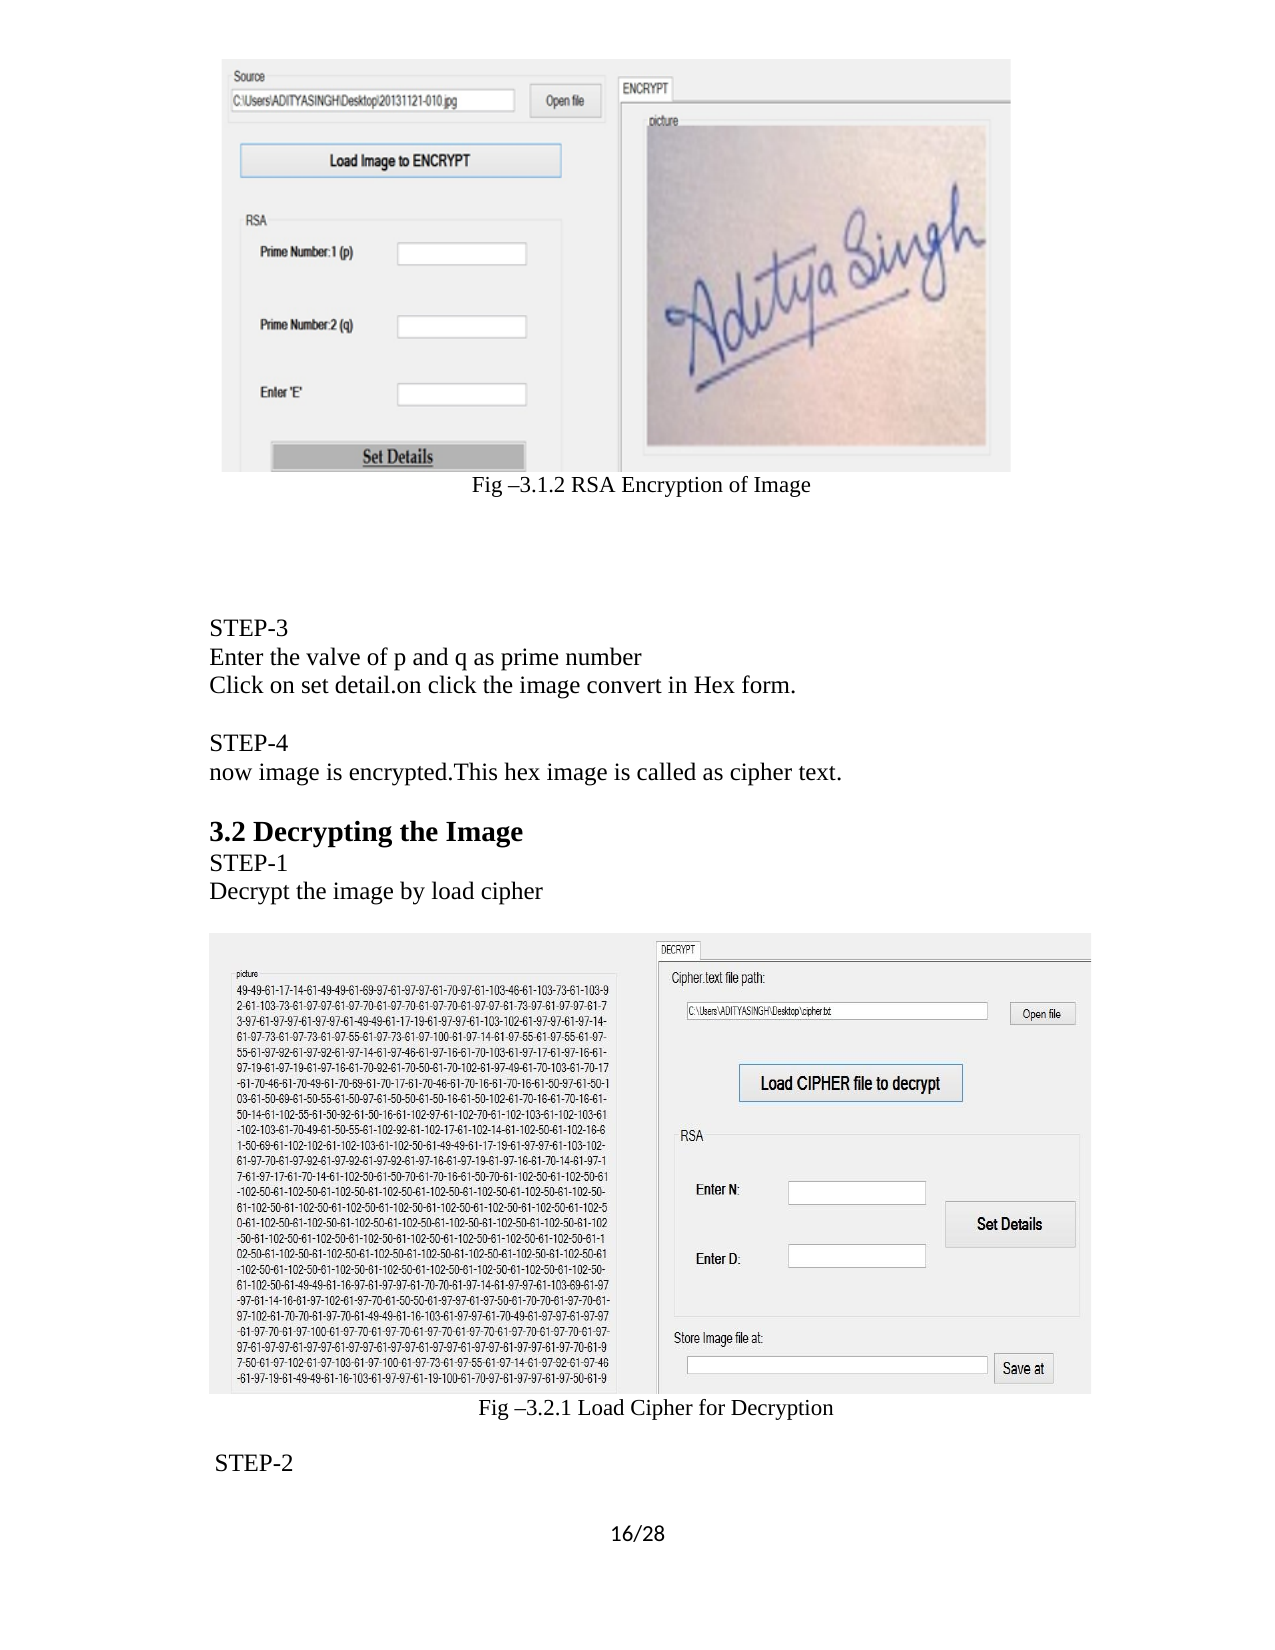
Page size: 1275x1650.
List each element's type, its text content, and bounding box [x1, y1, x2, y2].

text 3.2 Decrypting the Image [209, 814, 1216, 848]
text Fig –3.2.1 Load Cipher for Decryption [59, 1394, 1216, 1420]
picture [209, 933, 1092, 1394]
text Click on set detail.on click the image convert in Hex form. [209, 670, 1066, 699]
text Enter the valve of p and q as prime number [209, 642, 1066, 670]
text STEP-1 [209, 848, 1066, 876]
text Decrypt the image by load cipher [209, 876, 1066, 905]
text Fig –3.1.2 RSA Encryption of Image [59, 472, 1216, 498]
picture [221, 59, 1011, 472]
text STEP-4 [209, 728, 1066, 757]
text now image is encrypted.This hex image is called as cipher text. [209, 757, 1066, 785]
text STEP-3 [209, 613, 1066, 642]
text STEP-2 [209, 1448, 1066, 1477]
